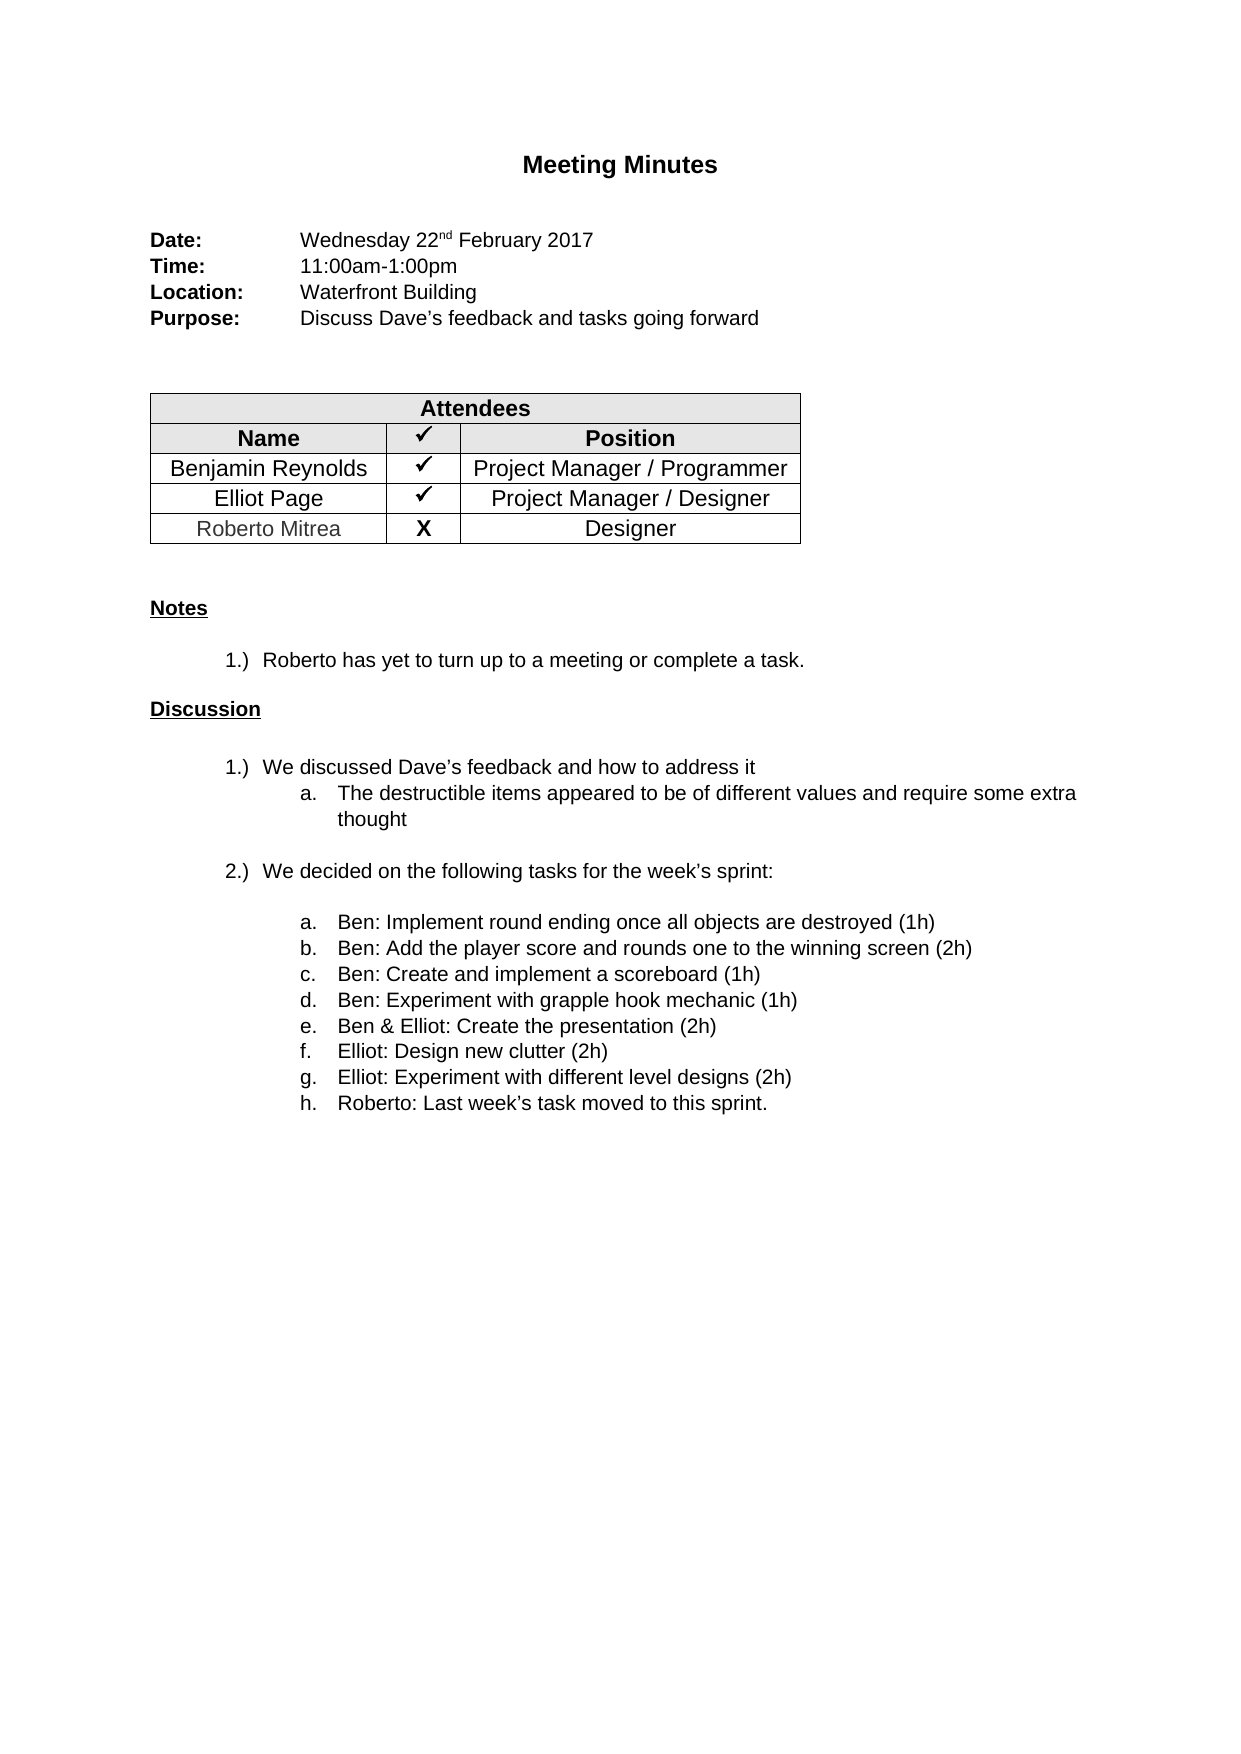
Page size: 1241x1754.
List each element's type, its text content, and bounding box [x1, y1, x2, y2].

table_header Attendees [151, 394, 800, 423]
table_cell [387, 454, 460, 483]
list We discussed Dave’s feedback and how to address it [225, 755, 1090, 779]
table_cell Project Manager / Designer [461, 484, 800, 513]
list Ben: Experiment with grapple hook mechanic (1h) [300, 988, 1090, 1012]
list Elliot: Design new clutter (2h) [300, 1039, 1090, 1063]
table_cell [387, 424, 460, 453]
table_cell Elliot Page [151, 484, 386, 513]
list The destructible items appeared to be of different values and require some extra thought [300, 781, 1090, 831]
text Meeting Minutes [150, 150, 1090, 209]
text Date: Wednesday 22nd February 2017 Time: 11:00am-1:00pm Location: Waterfront Building Purpose: Discuss Dave’s feedback and tasks going forward [150, 228, 1090, 329]
text Discussion [150, 697, 1090, 749]
table_cell Roberto Mitrea [151, 514, 386, 543]
table_cell Position [461, 424, 800, 453]
list Ben: Add the player score and rounds one to the winning screen (2h) [300, 936, 1090, 960]
table_cell Project Manager / Programmer [461, 454, 800, 483]
table_cell [387, 484, 460, 513]
list Ben: Implement round ending once all objects are destroyed (1h) [300, 910, 1090, 934]
list Ben & Elliot: Create the presentation (2h) [300, 1013, 1090, 1037]
list Roberto has yet to turn up to a meeting or complete a task. [225, 648, 1090, 672]
list Elliot: Experiment with different level designs (2h) [300, 1065, 1090, 1089]
table_cell Designer [461, 514, 800, 543]
table_cell X [387, 514, 460, 543]
list Roberto: Last week’s task moved to this sprint. [300, 1091, 1090, 1145]
list We decided on the following tasks for the week’s sprint: [225, 858, 1090, 882]
list Ben: Create and implement a scoreboard (1h) [300, 962, 1090, 986]
table_cell Name [151, 424, 386, 453]
table_cell Benjamin Reynolds [151, 454, 386, 483]
text Notes [150, 596, 1090, 648]
